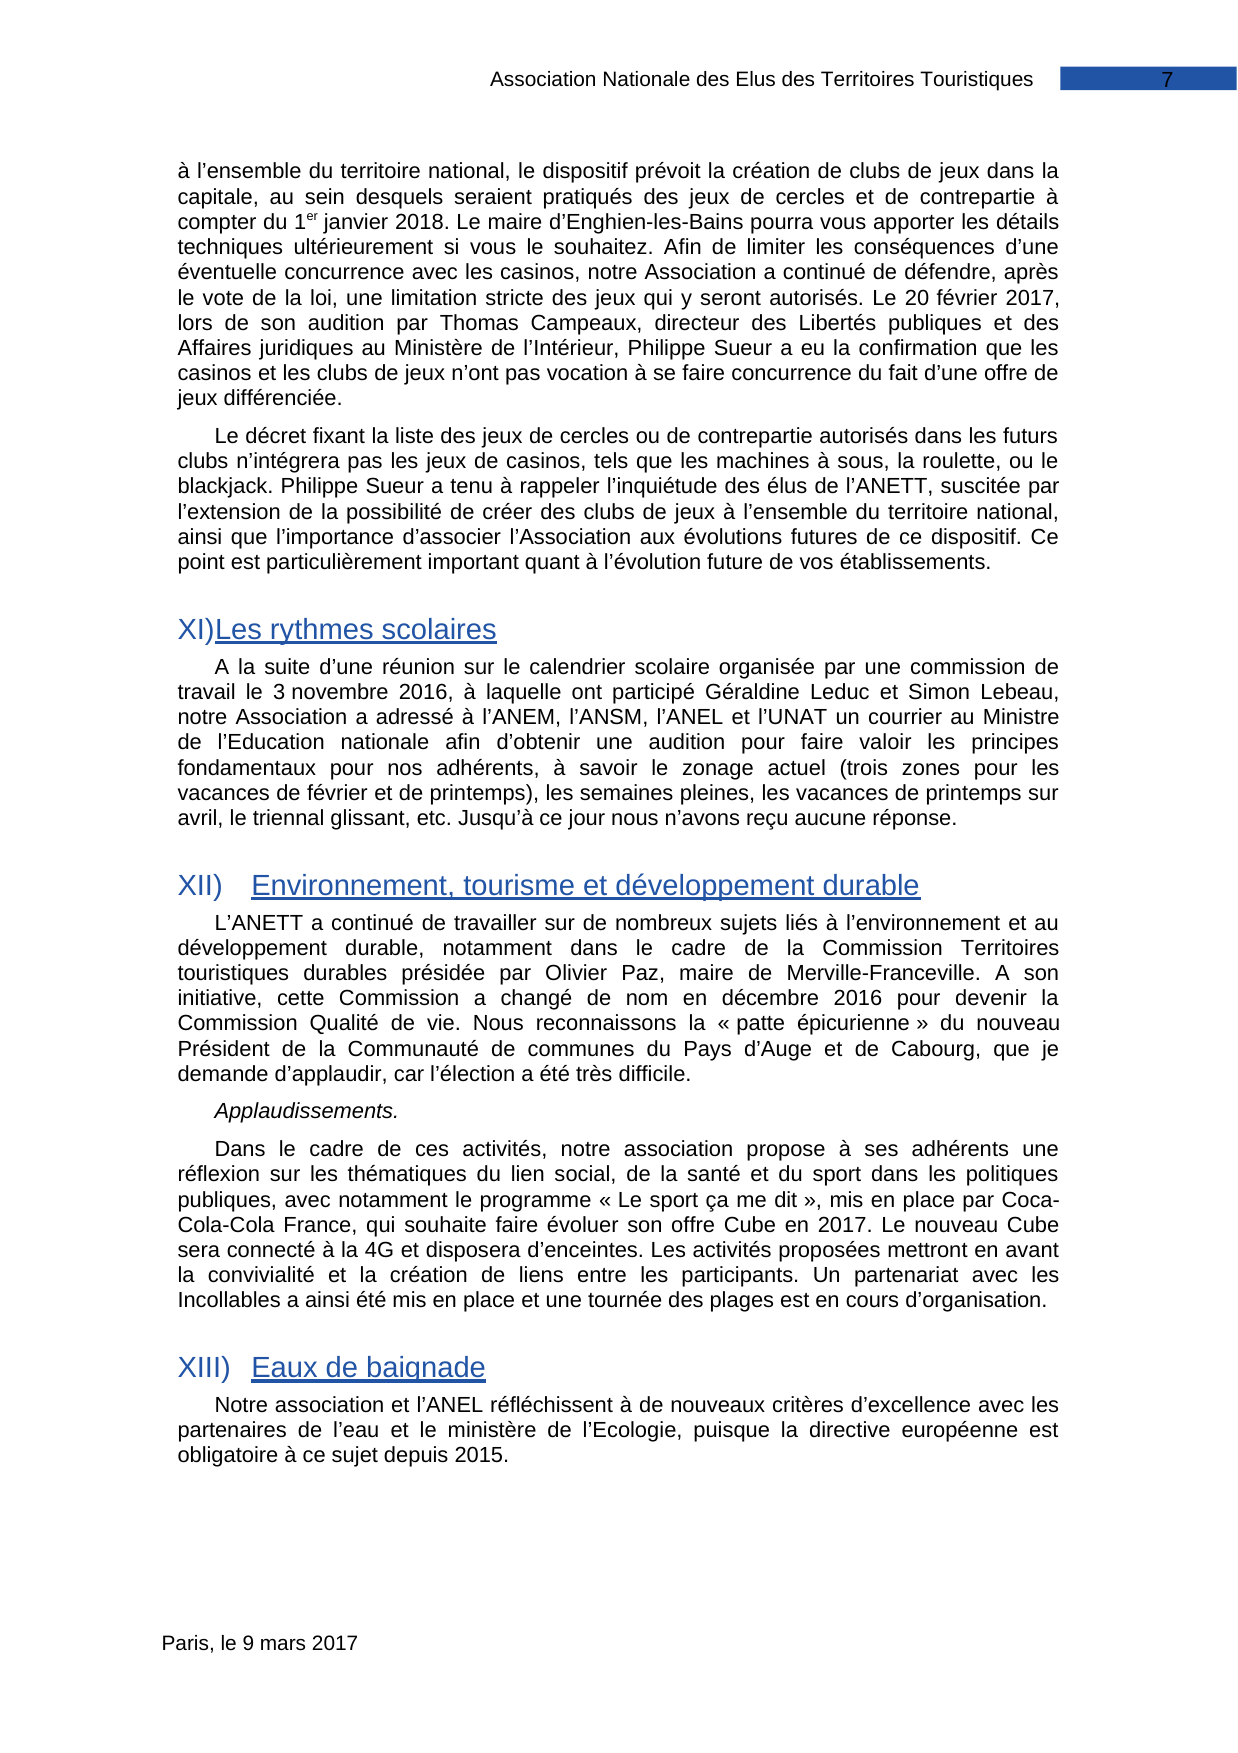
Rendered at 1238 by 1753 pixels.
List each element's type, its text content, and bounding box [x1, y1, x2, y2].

text A la suite d’une réunion sur le calendrier scolaire organisée par une commission de travail le 3 novembre 2016, à laquelle ont participé Géraldine Leduc et Simon Lebeau, notre Association a adressé à l’ANEM, l’ANSM, l’ANEL et l’UNAT un courrier au Ministre de l’Education nationale afin d’obtenir une audition pour faire valoir les principes fondamentaux pour nos adhérents, à savoir le zonage actuel (trois zones pour les vacances de février et de printemps), les semaines pleines, les vacances de printemps sur avril, le triennal glissant, etc. Jusqu’à ce jour nous n’avons reçu aucune réponse. [177, 653, 1060, 830]
text L’ANETT a continué de travailler sur de nombreux sujets liés à l’environnement et au développement durable, notamment dans le cadre de la Commission Territoires touristiques durables présidée par Olivier Paz, maire de Merville-Franceville. A son initiative, cette Commission a changé de nom en décembre 2016 pour devenir la Commission Qualité de vie. Nous reconnaissons la « patte épicurienne » du nouveau Président de la Communauté de communes du Pays d’Auge et de Cabourg, que je demande d’applaudir, car l’élection a été très difficile. [177, 909, 1060, 1086]
text Le décret fixant la liste des jeux de cercles ou de contrepartie autorisés dans les futurs clubs n’intégrera pas les jeux de casinos, tels que les machines à sous, la roulette, ou le blackjack. Philippe Sueur a tenu à rappeler l’inquiétude des élus de l’ANETT, suscitée par l’extension de la possibilité de créer des clubs de jeux à l’ensemble du territoire national, ainsi que l’importance d’associer l’Association aux évolutions futures de ce dispositif. Ce point est particulièrement important quant à l’évolution future de vos établissements. [177, 423, 1060, 574]
subtitle Les rythmes scolaires [177, 612, 1060, 645]
text Applaudissements. [177, 1098, 1060, 1123]
text Notre association et l’ANEL réfléchissent à de nouveaux critères d’excellence avec les partenaires de l’eau et le ministère de l’Ecologie, puisque la directive européenne est obligatoire à ce sujet depuis 2015. [177, 1392, 1060, 1467]
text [177, 158, 1060, 410]
subtitle Environnement, tourisme et développement durable [177, 867, 1060, 901]
subtitle Eaux de baignade [177, 1350, 1060, 1383]
text Dans le cadre de ces activités, notre association propose à ses adhérents une réflexion sur les thématiques du lien social, de la santé et du sport dans les politiques publiques, avec notamment le programme « Le sport ça me dit », mis en place par Coca-Cola-Cola France, qui souhaite faire évoluer son offre Cube en 2017. Le nouveau Cube sera connecté à la 4G et disposera d’enceintes. Les activités proposées mettront en avant la convivialité et la création de liens entre les participants. Un partenariat avec les Incollables a ainsi été mis en place et une tournée des plages est en cours d’organisation. [177, 1136, 1060, 1312]
